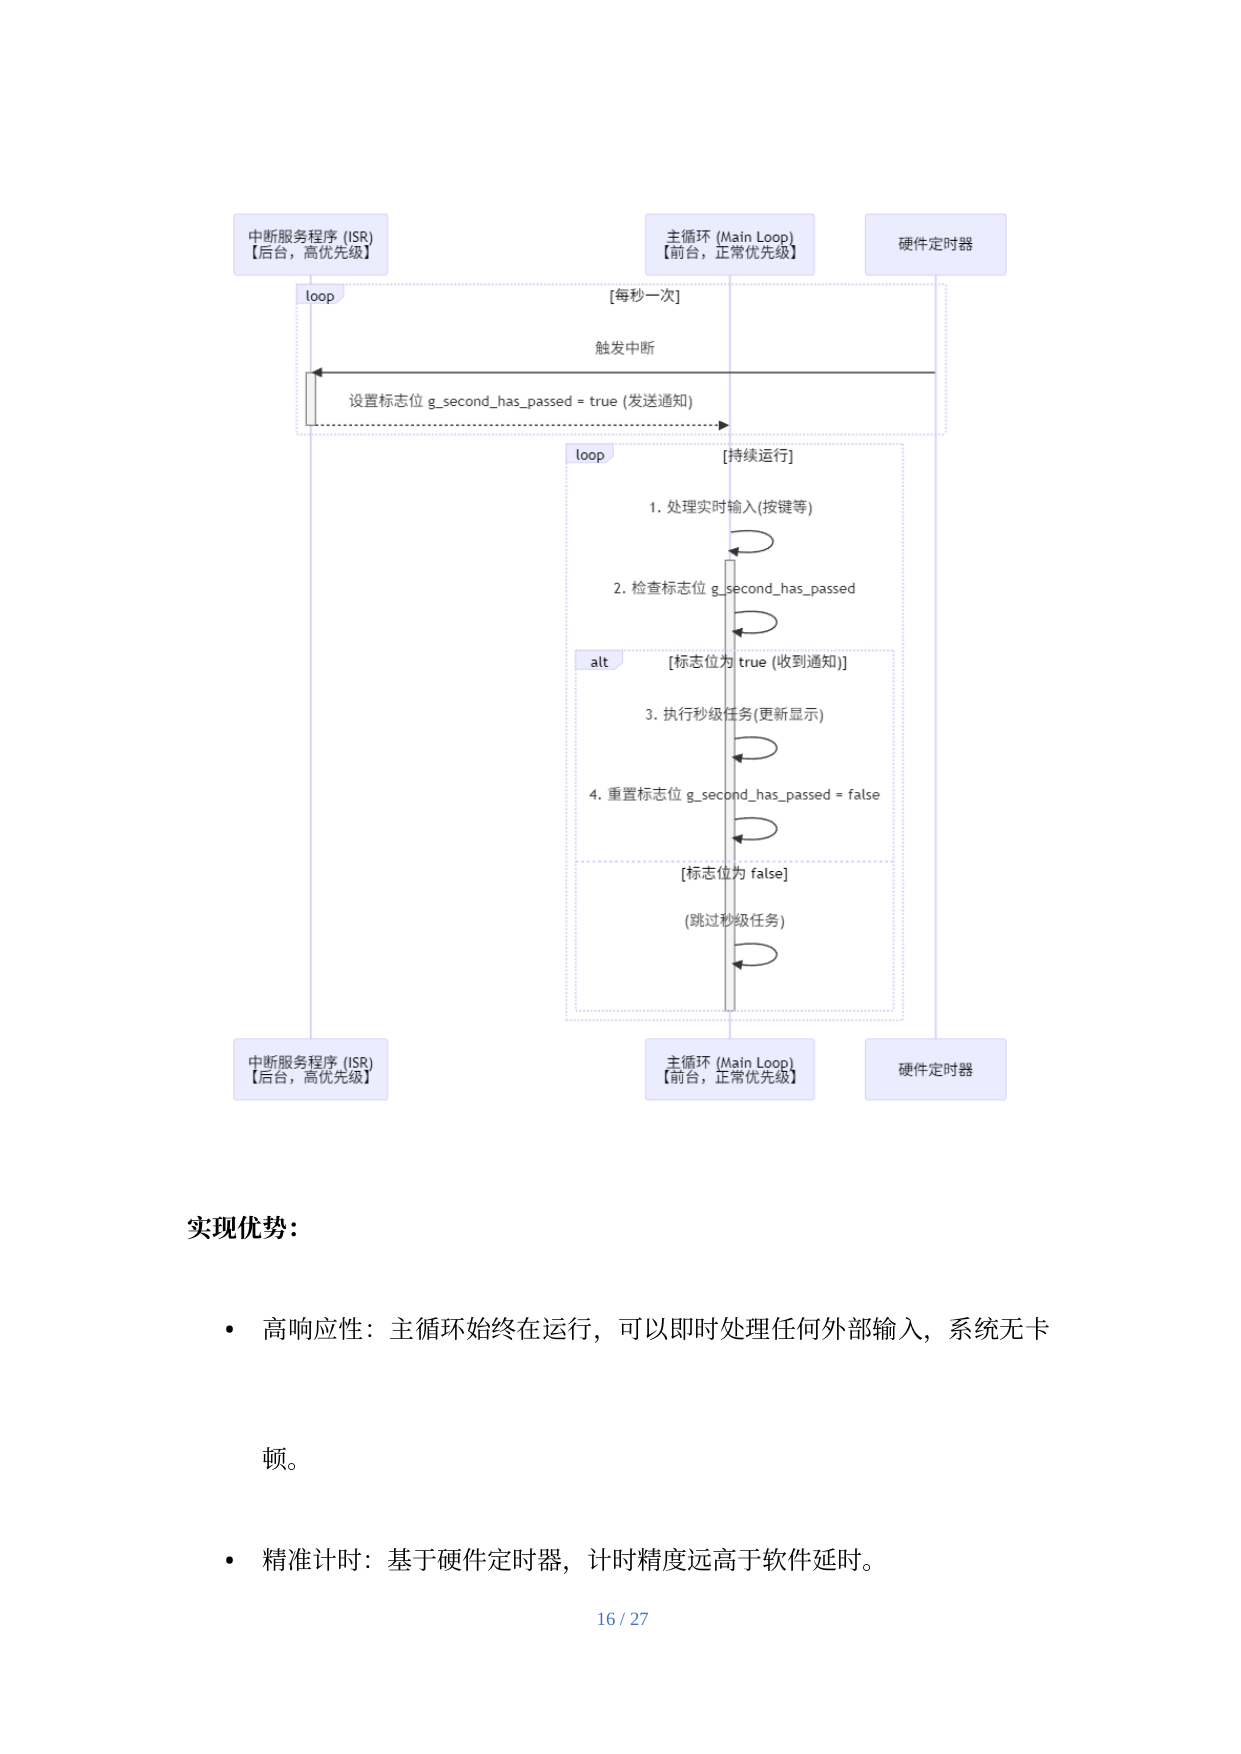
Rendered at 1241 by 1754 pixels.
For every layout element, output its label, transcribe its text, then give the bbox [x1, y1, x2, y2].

text 实现优势： [187, 1195, 1053, 1260]
picture [187, 162, 1053, 1154]
list 精准计时：基于硬件定时器，计时精度远高于软件延时。 [225, 1527, 1053, 1592]
list 高响应性：主循环始终在运行，可以即时处理任何外部输入，系统无卡顿。 [225, 1296, 1053, 1491]
